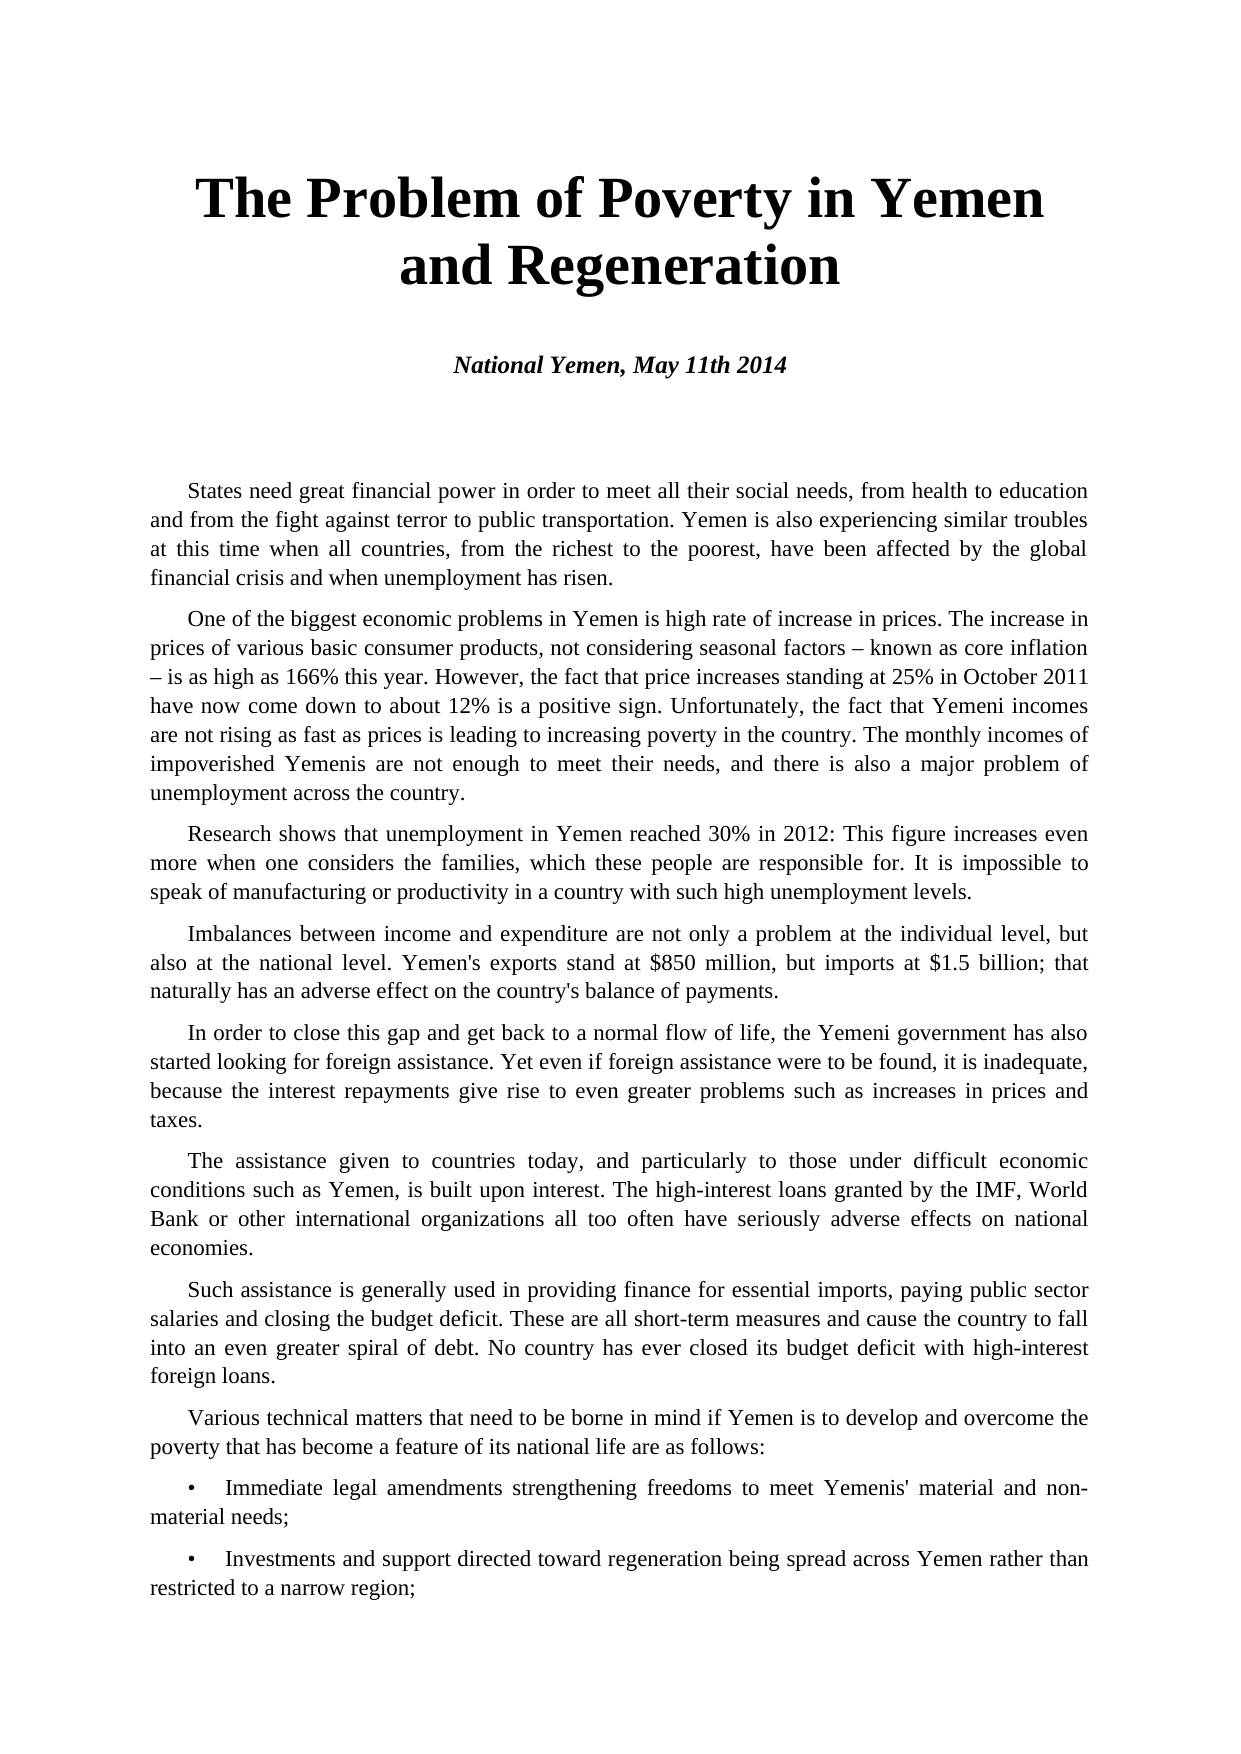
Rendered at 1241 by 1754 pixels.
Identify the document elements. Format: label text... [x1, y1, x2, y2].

text • Immediate legal amendments strengthening freedoms to meet Yemenis' material and non-material needs; [150, 1474, 1090, 1530]
text States need great financial power in order to meet all their social needs, from health to education and from the fight against terror to public transportation. Yemen is also experiencing similar troubles at this time when all countries, from the richest to the poorest, have been affected by the global financial crisis and when unemployment has risen. [150, 477, 1090, 590]
text Research shows that unemployment in Yemen reached 30% in 2012: This figure increases even more when one considers the families, which these people are responsible for. It is impossible to speak of manufacturing or productivity in a country with such high unemployment levels. [150, 820, 1090, 904]
text • Investments and support directed toward regeneration being spread across Yemen rather than restricted to a narrow region; [150, 1545, 1090, 1600]
text In order to close this gap and get back to a normal flow of life, the Yemeni government has also started looking for foreign assistance. Yet even if foreign assistance were to be found, it is inadequate, because the interest repayments give rise to even greater problems such as increases in prices and taxes. [150, 1019, 1090, 1132]
text National Yemen, May 11th 2014 [150, 351, 1090, 379]
text The assistance given to countries today, and particularly to those under difficult economic conditions such as Yemen, is built upon interest. The high-interest loans granted by the IMF, World Bank or other international organizations all too often have seriously adverse effects on national economies. [150, 1147, 1090, 1261]
text The Problem of Poverty in Yemen and Regeneration [150, 162, 1090, 297]
text One of the biggest economic problems in Yemen is high rate of increase in prices. The increase in prices of various basic consumer products, not considering seasonal factors – known as core inflation – is as high as 166% this year. However, the fact that price increases standing at 25% in October 2011 have now come down to about 12% is a positive sign. Unfortunately, the fact that Yemeni incomes are not rising as fast as prices is leading to increasing poverty in the country. The monthly incomes of impoverished Yemenis are not enough to meet their needs, and there is also a major problem of unemployment across the country. [150, 605, 1090, 805]
text Such assistance is generally used in providing finance for essential imports, paying public sector salaries and closing the budget deficit. These are all short-term measures and cause the country to fall into an even greater spiral of debt. No country has ever closed its budget deficit with high-interest foreign loans. [150, 1276, 1090, 1389]
text Imbalances between income and expenditure are not only a problem at the individual level, but also at the national level. Yemen's exports stand at $850 million, but imports at $1.5 billion; that naturally has an adverse effect on the country's balance of payments. [150, 919, 1090, 1004]
text Various technical matters that need to be borne in mind if Yemen is to develop and overcome the poverty that has become a feature of its national life are as follows: [150, 1404, 1090, 1459]
